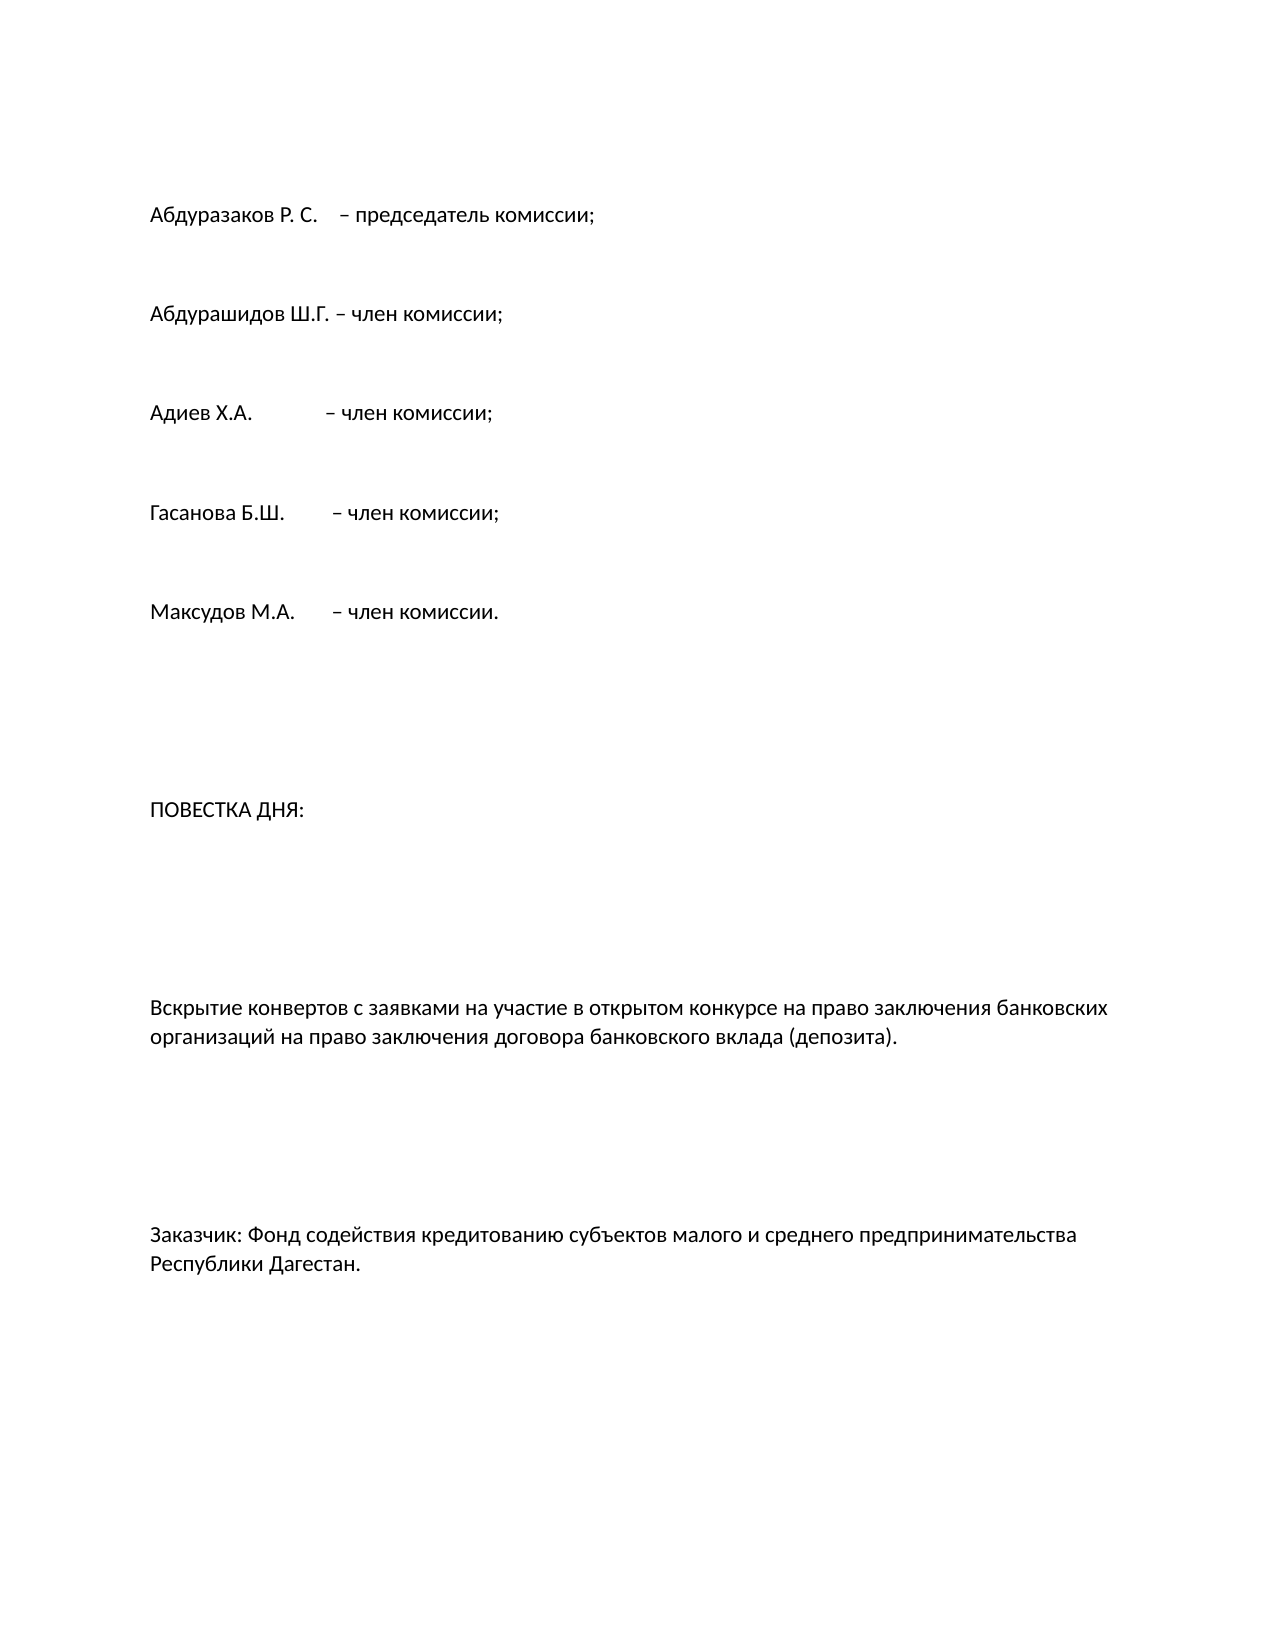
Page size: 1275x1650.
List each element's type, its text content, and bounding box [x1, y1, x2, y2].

text Максудов М.А. – член комиссии. [150, 596, 1125, 625]
text ПОВЕСТКА ДНЯ: [150, 794, 1125, 823]
text Абдуразаков Р. С. – председатель комиссии; [150, 199, 1125, 228]
text Вскрытие конвертов с заявками на участие в открытом конкурсе на право заключения банковских организаций на право заключения договора банковского вклада (депозита). [150, 993, 1125, 1050]
text Гасанова Б.Ш. – член комиссии; [150, 497, 1125, 526]
text Абдурашидов Ш.Г. – член комиссии; [150, 299, 1125, 327]
text Заказчик: Фонд содействия кредитованию субъектов малого и среднего предпринимательства Республики Дагестан. [150, 1220, 1125, 1277]
text Адиев Х.А. – член комиссии; [150, 398, 1125, 427]
